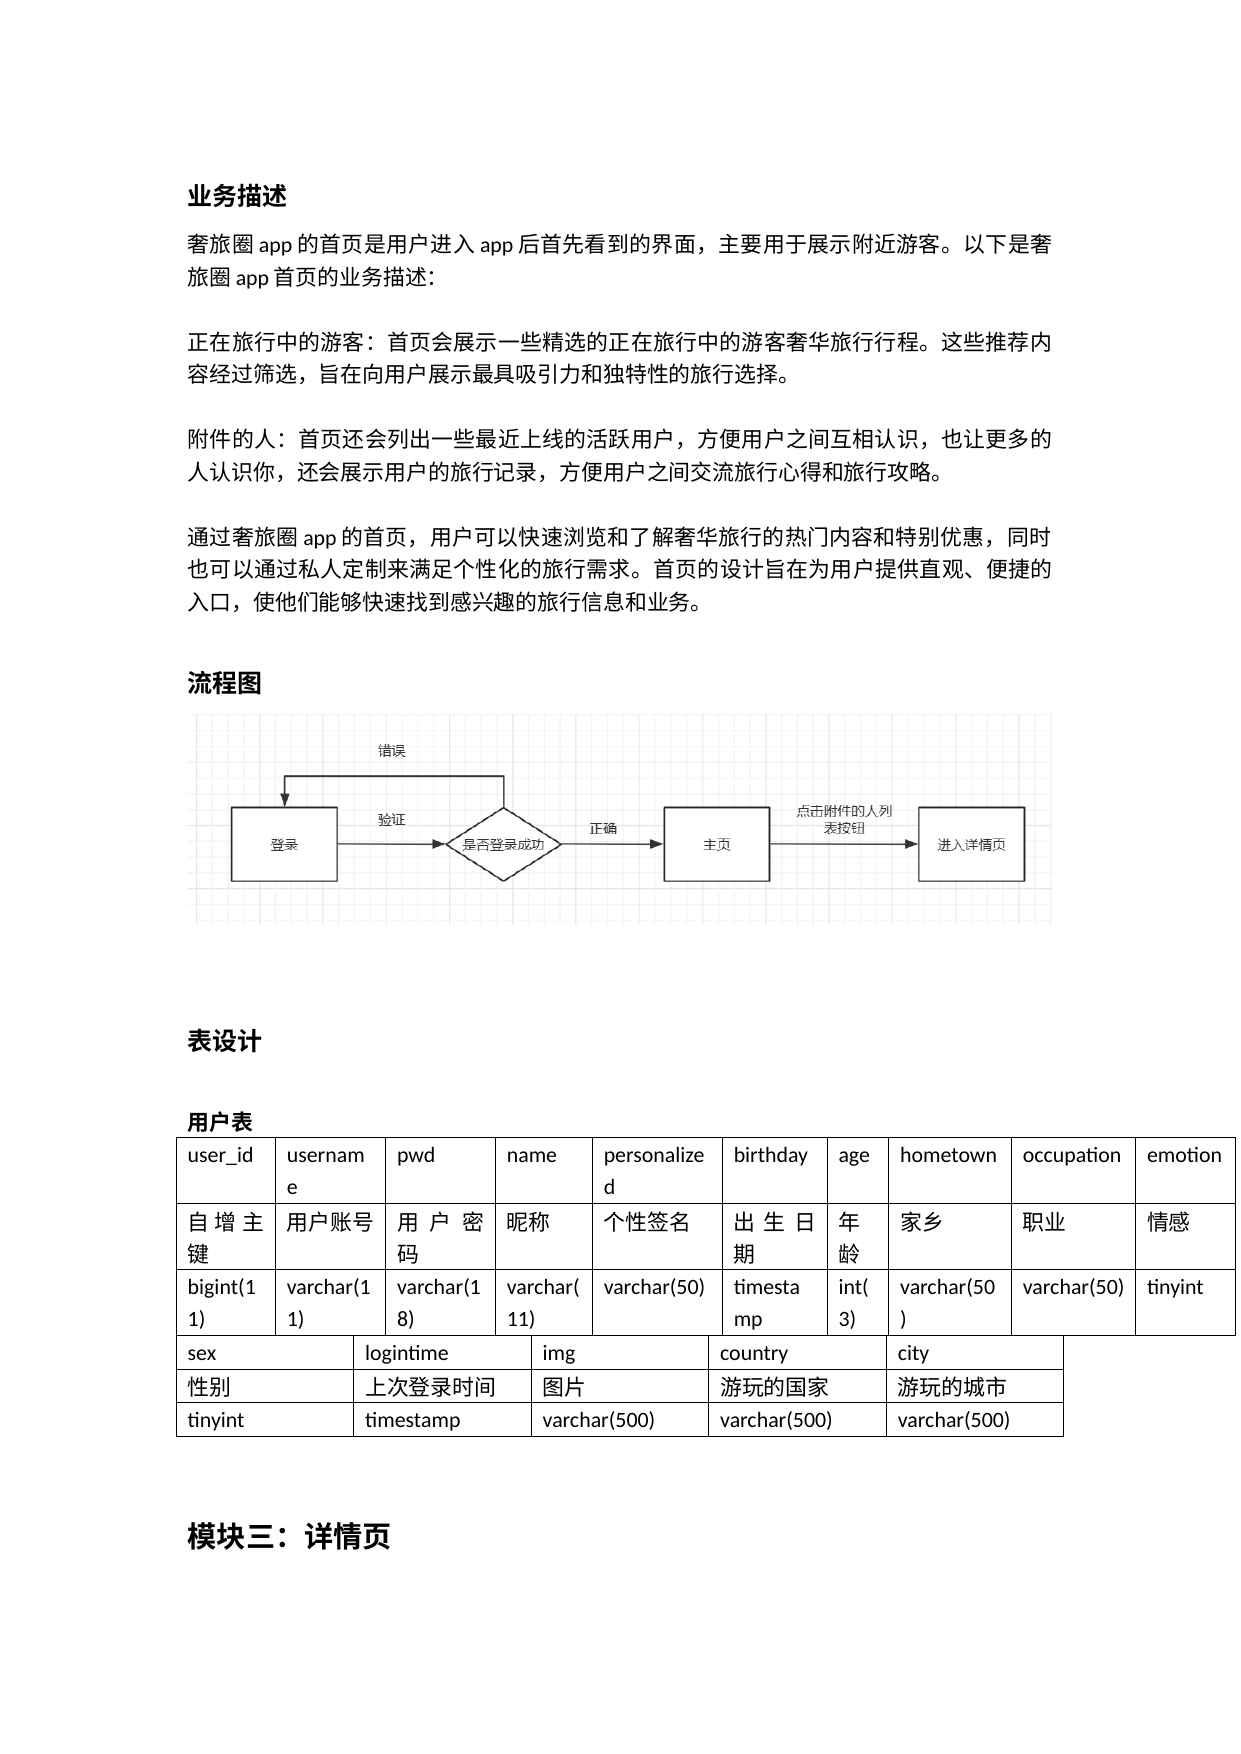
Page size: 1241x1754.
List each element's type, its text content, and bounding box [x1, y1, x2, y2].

table_cell 上次登录时间 [354, 1370, 531, 1402]
table_cell country [709, 1336, 886, 1369]
table_cell varchar(11) [496, 1270, 592, 1335]
text 用户表 [187, 1104, 1053, 1137]
table_cell 家乡 [889, 1204, 1011, 1269]
table_cell varchar(50) [1012, 1270, 1135, 1335]
table_cell 性别 [177, 1370, 353, 1402]
table_cell sex [177, 1336, 353, 1369]
table_cell 年龄 [828, 1204, 888, 1269]
text 附件的人：首页还会列出一些最近上线的活跃用户，方便用户之间互相认识，也让更多的人认识你，还会展示用户的旅行记录，方便用户之间交流旅行心得和旅行攻略。 [187, 422, 1053, 487]
text 模块三：详情页 [187, 1502, 1053, 1567]
table_cell 情感 [1136, 1204, 1235, 1269]
text 正在旅行中的游客：首页会展示一些精选的正在旅行中的游客奢华旅行行程。这些推荐内容经过筛选，旨在向用户展示最具吸引力和独特性的旅行选择。 [187, 324, 1053, 389]
table_cell 用户账号 [276, 1204, 385, 1269]
table_header pwd [386, 1138, 495, 1203]
table_cell varchar(18) [386, 1270, 495, 1335]
table_cell 用户密码 [386, 1204, 495, 1269]
table_header hometown [889, 1138, 1011, 1203]
table_cell city [887, 1336, 1063, 1369]
table_cell timestamp [354, 1403, 531, 1436]
table_header username [276, 1138, 385, 1203]
table_cell tinyint [1136, 1270, 1235, 1335]
table_cell varchar(500) [709, 1403, 886, 1436]
text 奢旅圈app的首页是用户进入app后首先看到的界面，主要用于展示附近游客。以下是奢旅圈app首页的业务描述： [187, 227, 1053, 292]
table_cell 昵称 [496, 1204, 592, 1269]
table_cell 自增主键 [177, 1204, 275, 1269]
text 表设计 [187, 1007, 1053, 1072]
table_cell 个性签名 [593, 1204, 722, 1269]
table_cell 出生日期 [723, 1204, 827, 1269]
table_cell varchar(50) [889, 1270, 1011, 1335]
text 业务描述 [187, 162, 1053, 227]
table_header emotion [1136, 1138, 1235, 1203]
table_cell varchar(500) [532, 1403, 708, 1436]
table_cell varchar(500) [887, 1403, 1063, 1436]
table_header name [496, 1138, 592, 1203]
table_header age [828, 1138, 888, 1203]
table_header birthday [723, 1138, 827, 1203]
table_cell bigint(11) [177, 1270, 275, 1335]
table_header user_id [177, 1138, 275, 1203]
table_cell timestamp [723, 1270, 827, 1335]
table_cell tinyint [177, 1403, 353, 1436]
table_cell 游玩的城市 [887, 1370, 1063, 1402]
table_cell 职业 [1012, 1204, 1135, 1269]
table_header occupation [1012, 1138, 1135, 1203]
table_cell 图片 [532, 1370, 708, 1402]
table_cell 游玩的国家 [709, 1370, 886, 1402]
table_cell int(3) [828, 1270, 888, 1335]
text 流程图 [187, 649, 1053, 714]
table_header personalized [593, 1138, 722, 1203]
table_cell varchar(50) [593, 1270, 722, 1335]
table_cell img [532, 1336, 708, 1369]
table_cell logintime [354, 1336, 531, 1369]
picture [187, 714, 1053, 925]
table_cell varchar(11) [276, 1270, 385, 1335]
text 通过奢旅圈app的首页，用户可以快速浏览和了解奢华旅行的热门内容和特别优惠，同时也可以通过私人定制来满足个性化的旅行需求。首页的设计旨在为用户提供直观、便捷的入口，使他们能够快速找到感兴趣的旅行信息和业务。 [187, 519, 1053, 617]
